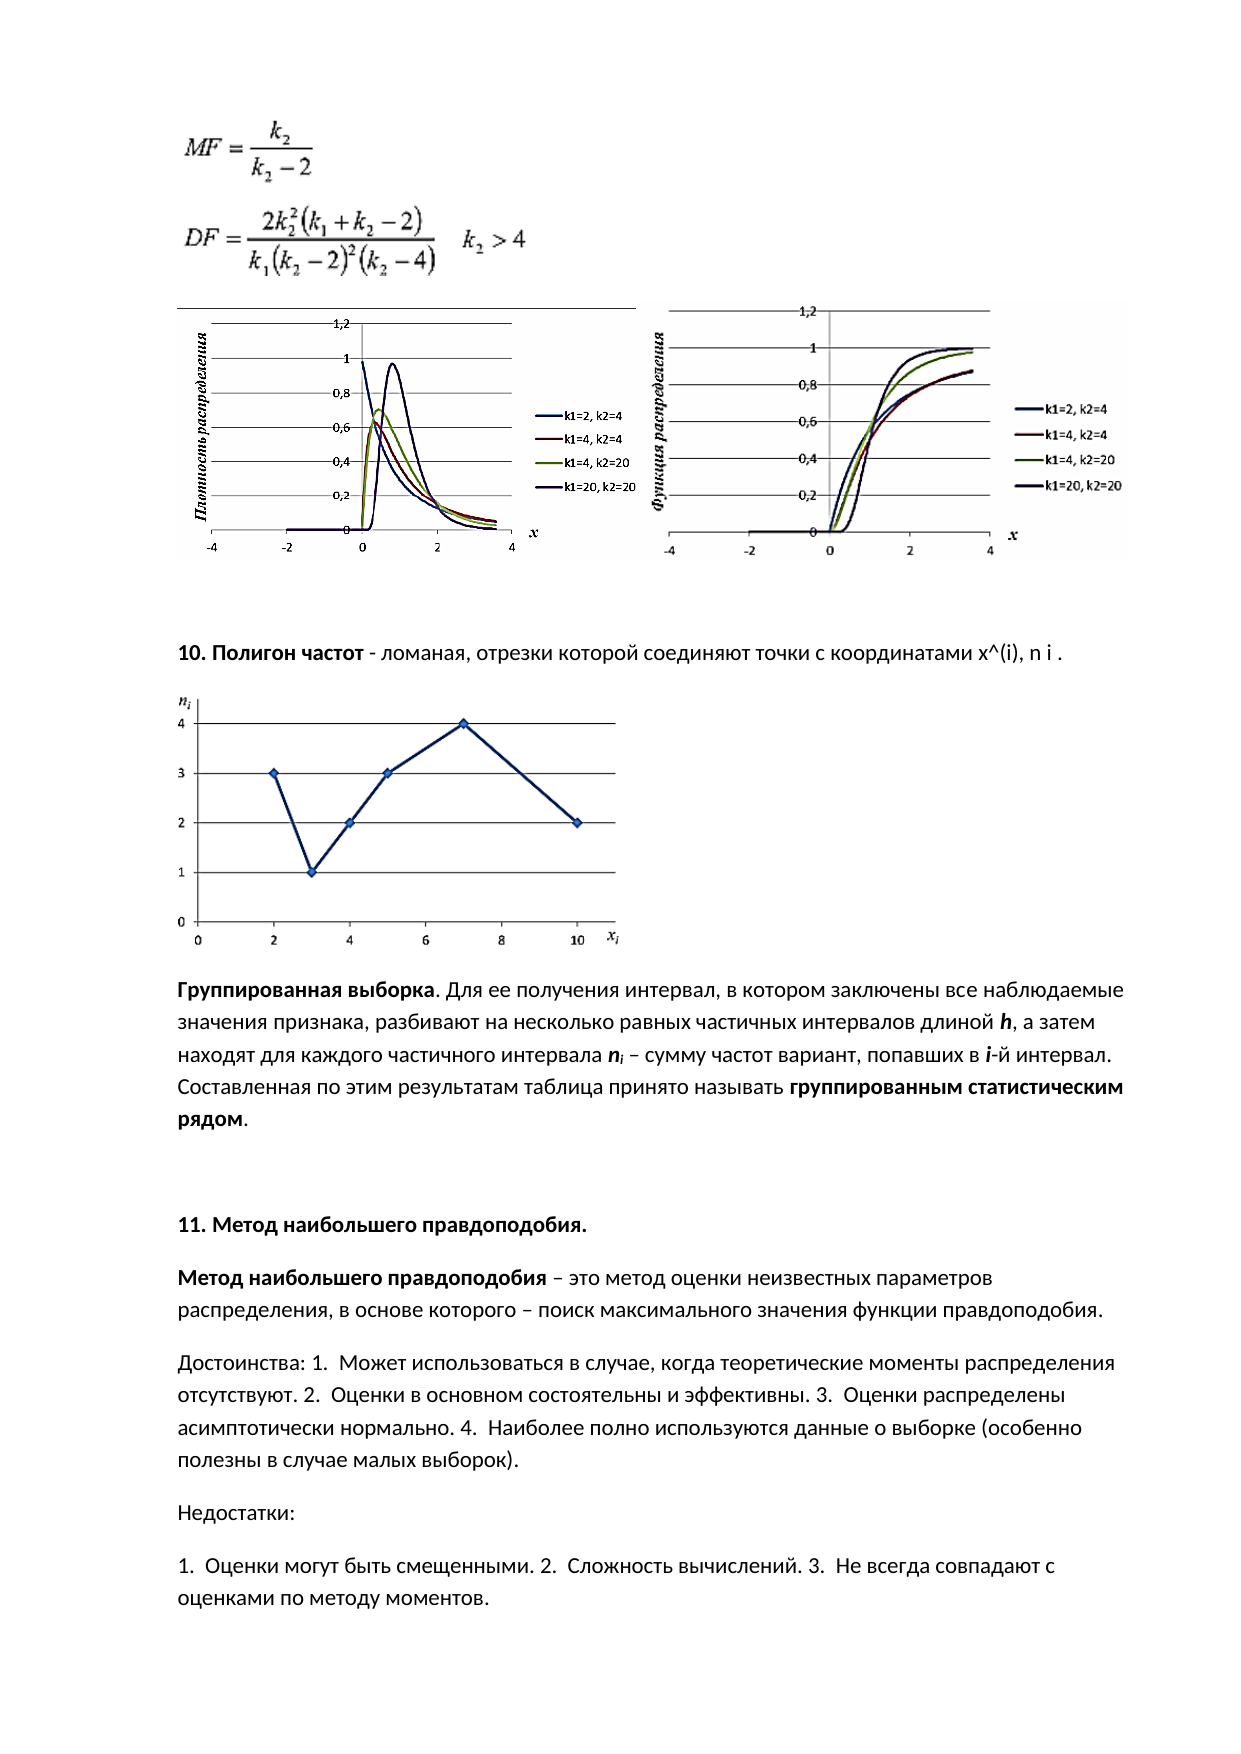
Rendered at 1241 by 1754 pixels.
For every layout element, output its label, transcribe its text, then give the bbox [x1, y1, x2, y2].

picture [177, 118, 535, 276]
text Недостатки: [177, 1498, 1152, 1526]
picture [177, 690, 621, 950]
text 1. Оценки могут быть смещенными. 2. Сложность вычислений. 3. Не всегда совпадают с оценками по методу моментов. [177, 1551, 1152, 1611]
text Метод наибольшего правдоподобия – это метод оценки неизвестных параметров распределения, в основе которого – поиск максимального значения функции правдоподобия. [177, 1263, 1152, 1323]
text Группированная выборка. Для ее получения интервал, в котором заключены все наблюдаемые значения признака, разбивают на несколько равных частичных интервалов длиной h, а затем находят для каждого частичного интервала ni – сумму частот вариант, попавших в i-й интервал. Составленная по этим результатам таблица принято называть группированным статистическим рядом. [177, 975, 1152, 1132]
text Достоинства: 1. Может использоваться в случае, когда теоретические моменты распределения отсутствуют. 2. Оценки в основном состоятельны и эффективны. 3. Оценки распределены асимптотически нормально. 4. Наиболее полно используются данные о выборке (особенно полезны в случае малых выборок). [177, 1348, 1152, 1473]
picture [177, 300, 1127, 560]
text 11. Метод наибольшего правдоподобия. [177, 1210, 1152, 1238]
text 10. Полигон частот - ломаная, отрезки которой соединяют точки с координатами х^(i), n i . [177, 638, 1152, 666]
